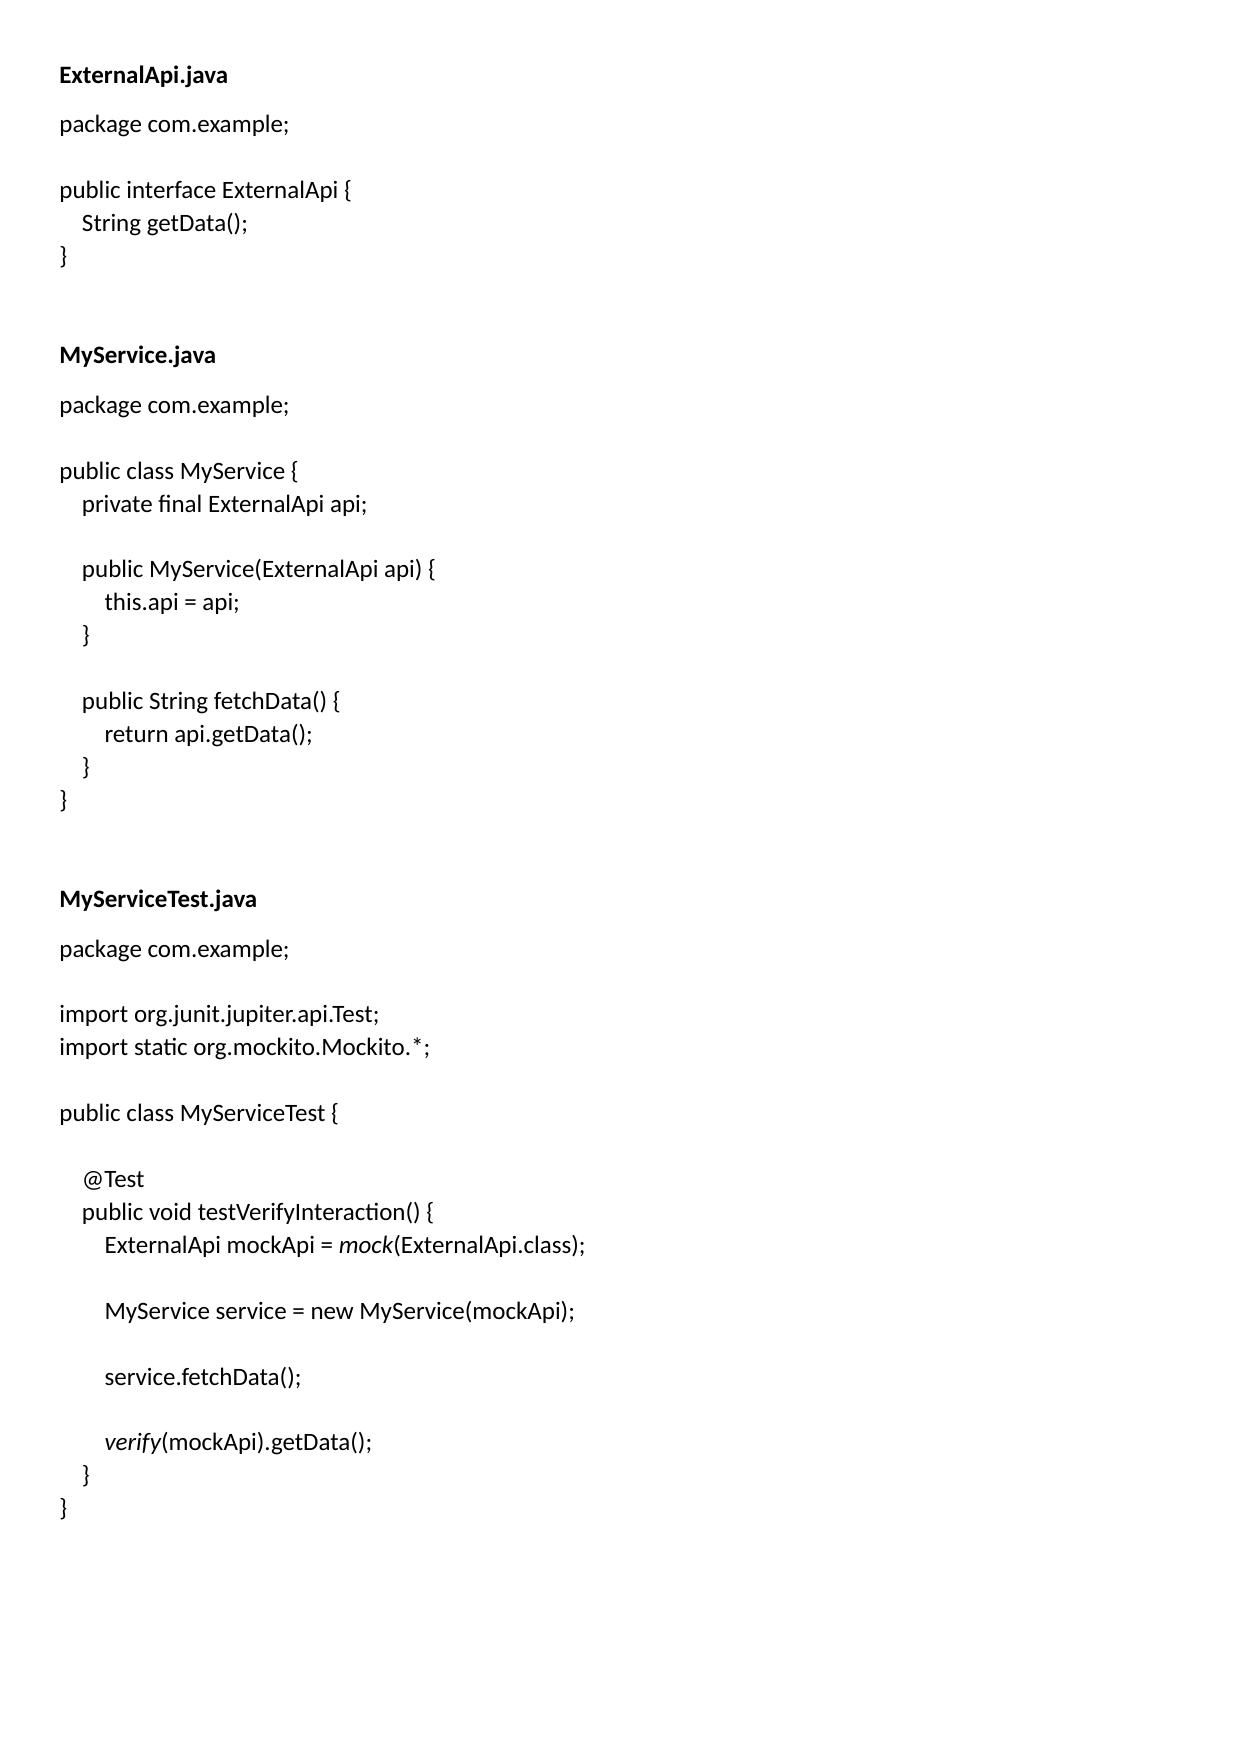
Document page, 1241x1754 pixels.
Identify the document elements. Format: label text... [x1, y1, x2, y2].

text package com.example; public interface ExternalApi { String getData(); } [59, 109, 1181, 271]
text MyService.java [59, 339, 1181, 370]
text package com.example; import org.junit.jupiter.api.Test; import static org.mockito.Mockito.*; public class MyServiceTest { @Test public void testVerifyInteraction() { ExternalApi mockApi = mock(ExternalApi.class); MyService service = new MyService(mockApi); service.fetchData(); verify(mockApi).getData(); } } [59, 933, 1181, 1523]
text package com.example; public class MyService { private final ExternalApi api; public MyService(ExternalApi api) { this.api = api; } public String fetchData() { return api.getData(); } } [59, 389, 1181, 814]
text MyServiceTest.java [59, 883, 1181, 914]
text ExternalApi.java [59, 59, 1181, 89]
